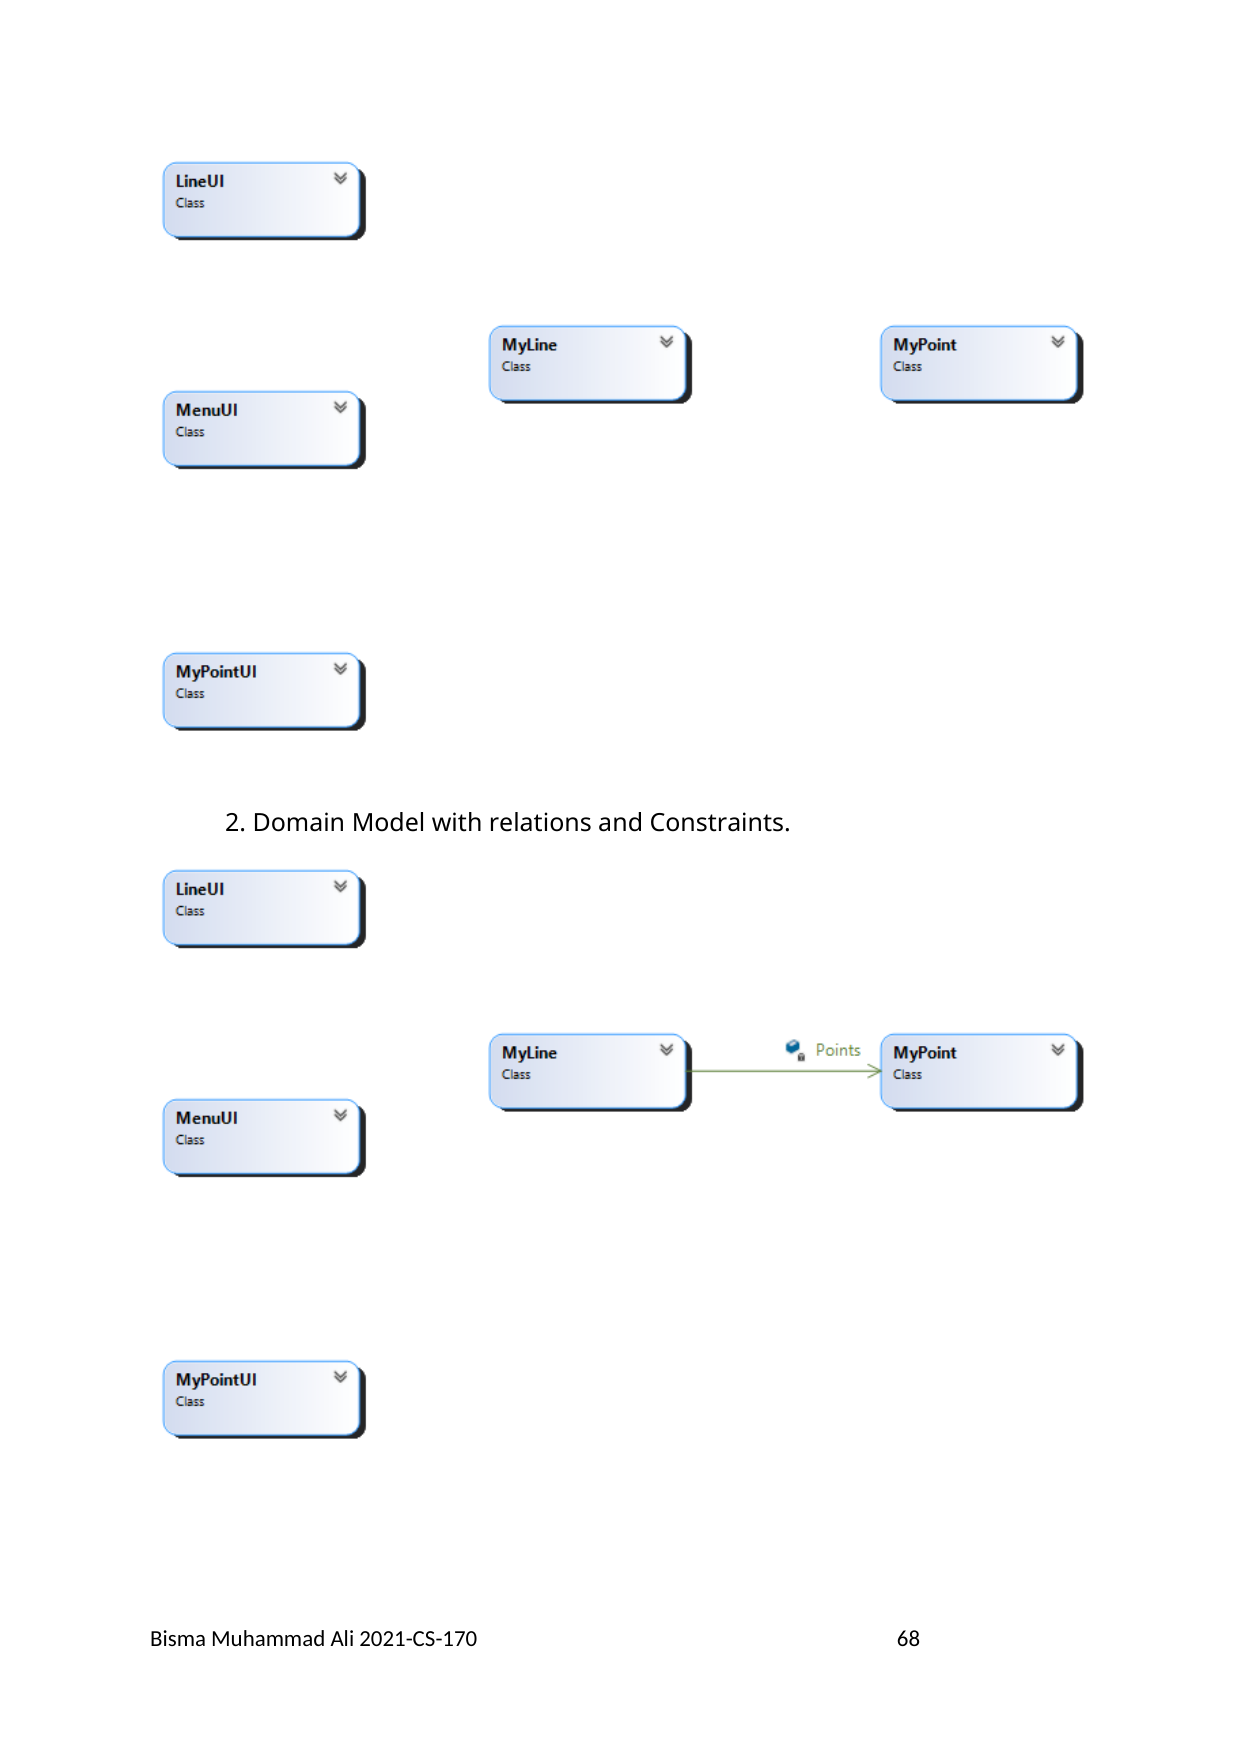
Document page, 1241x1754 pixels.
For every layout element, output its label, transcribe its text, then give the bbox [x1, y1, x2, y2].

list 2. Domain Model with relations and Constraints. [225, 804, 1090, 838]
picture [150, 150, 1089, 739]
picture [150, 857, 1089, 1447]
